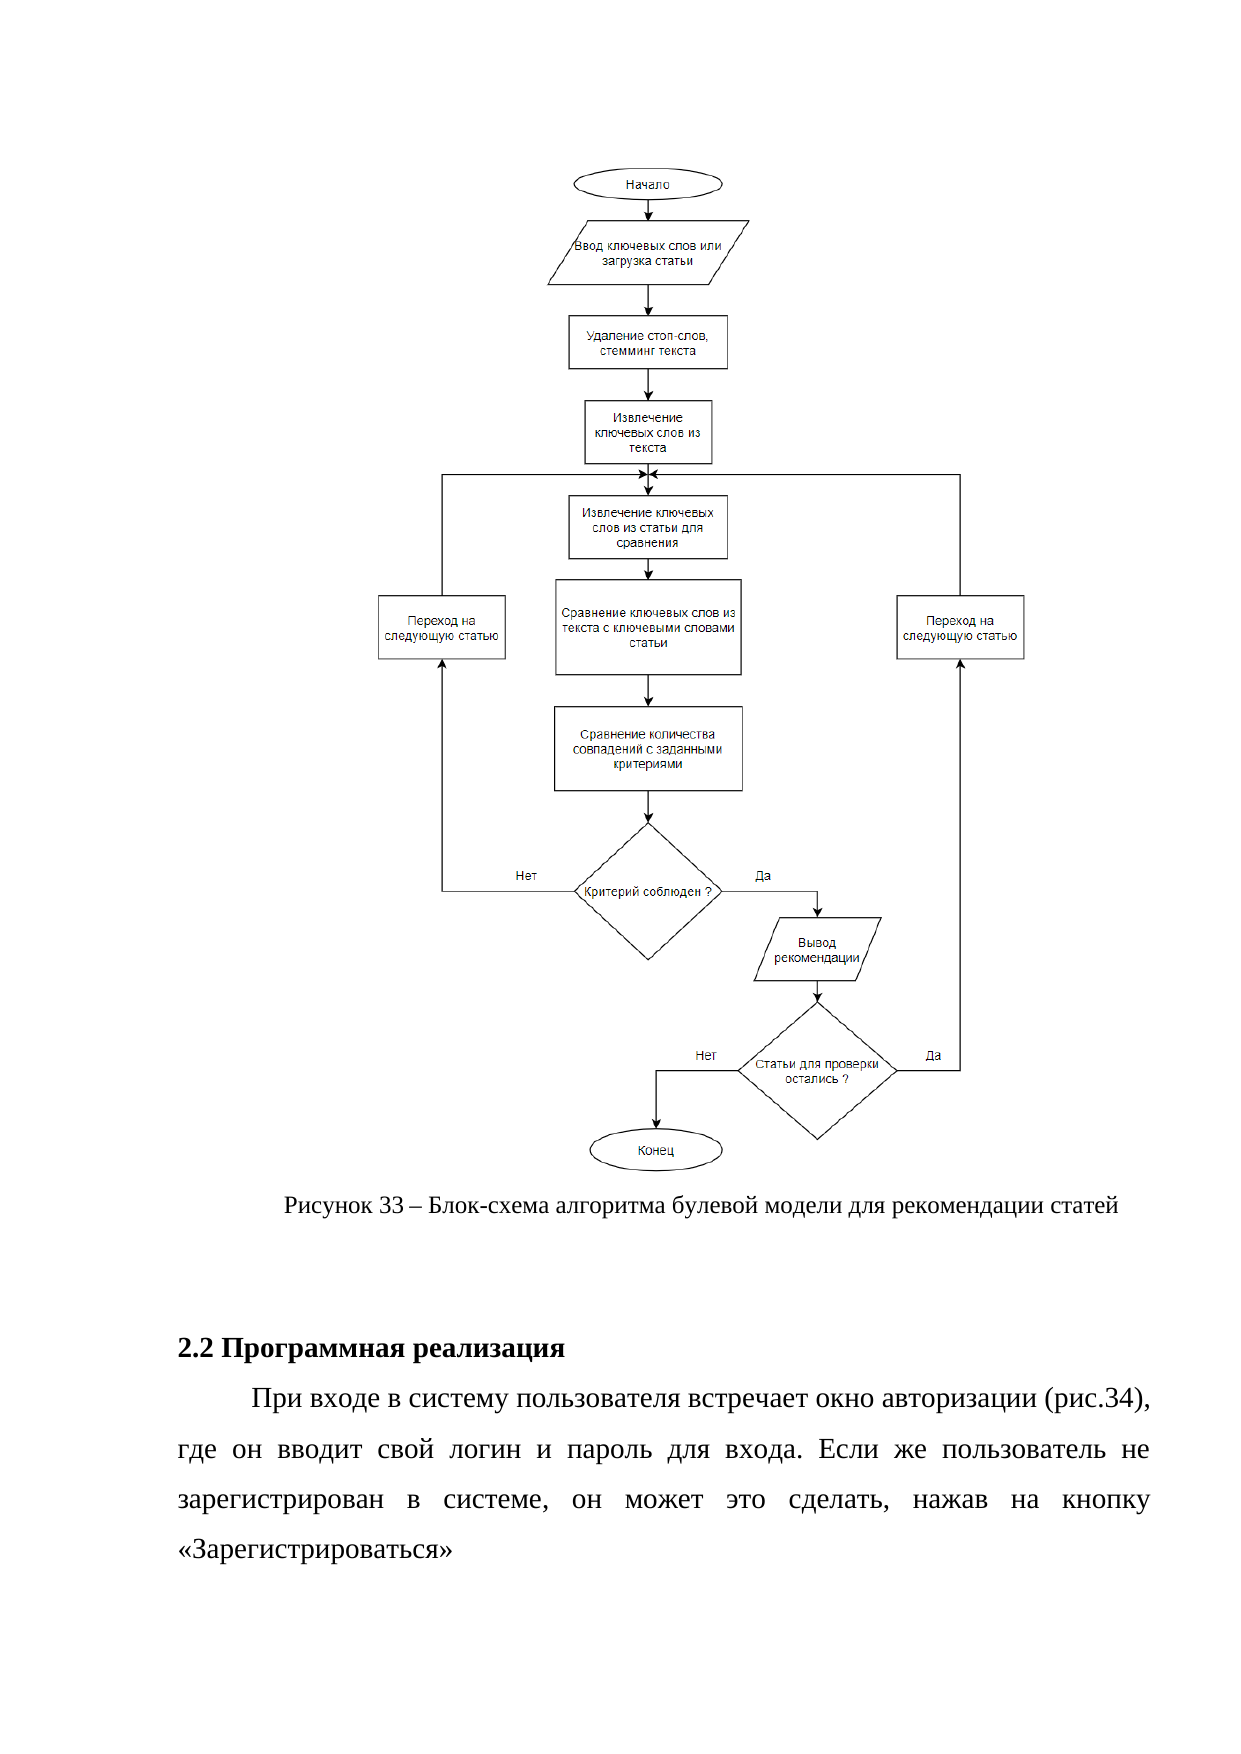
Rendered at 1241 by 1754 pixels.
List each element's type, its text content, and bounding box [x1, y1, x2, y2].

text При входе в систему пользователя встречает окно авторизации (рис.34), где он вводит свой логин и пароль для входа. Если же пользователь не зарегистрирован в системе, он может это сделать, нажав на кнопку «Зарегистрироваться» [177, 1381, 1152, 1565]
text Рисунок 33 – Блок-схема алгоритма булевой модели для рекомендации статей [177, 1191, 1152, 1219]
picture [371, 161, 1032, 1177]
subtitle 2.2 Программная реализация [177, 1330, 1152, 1364]
